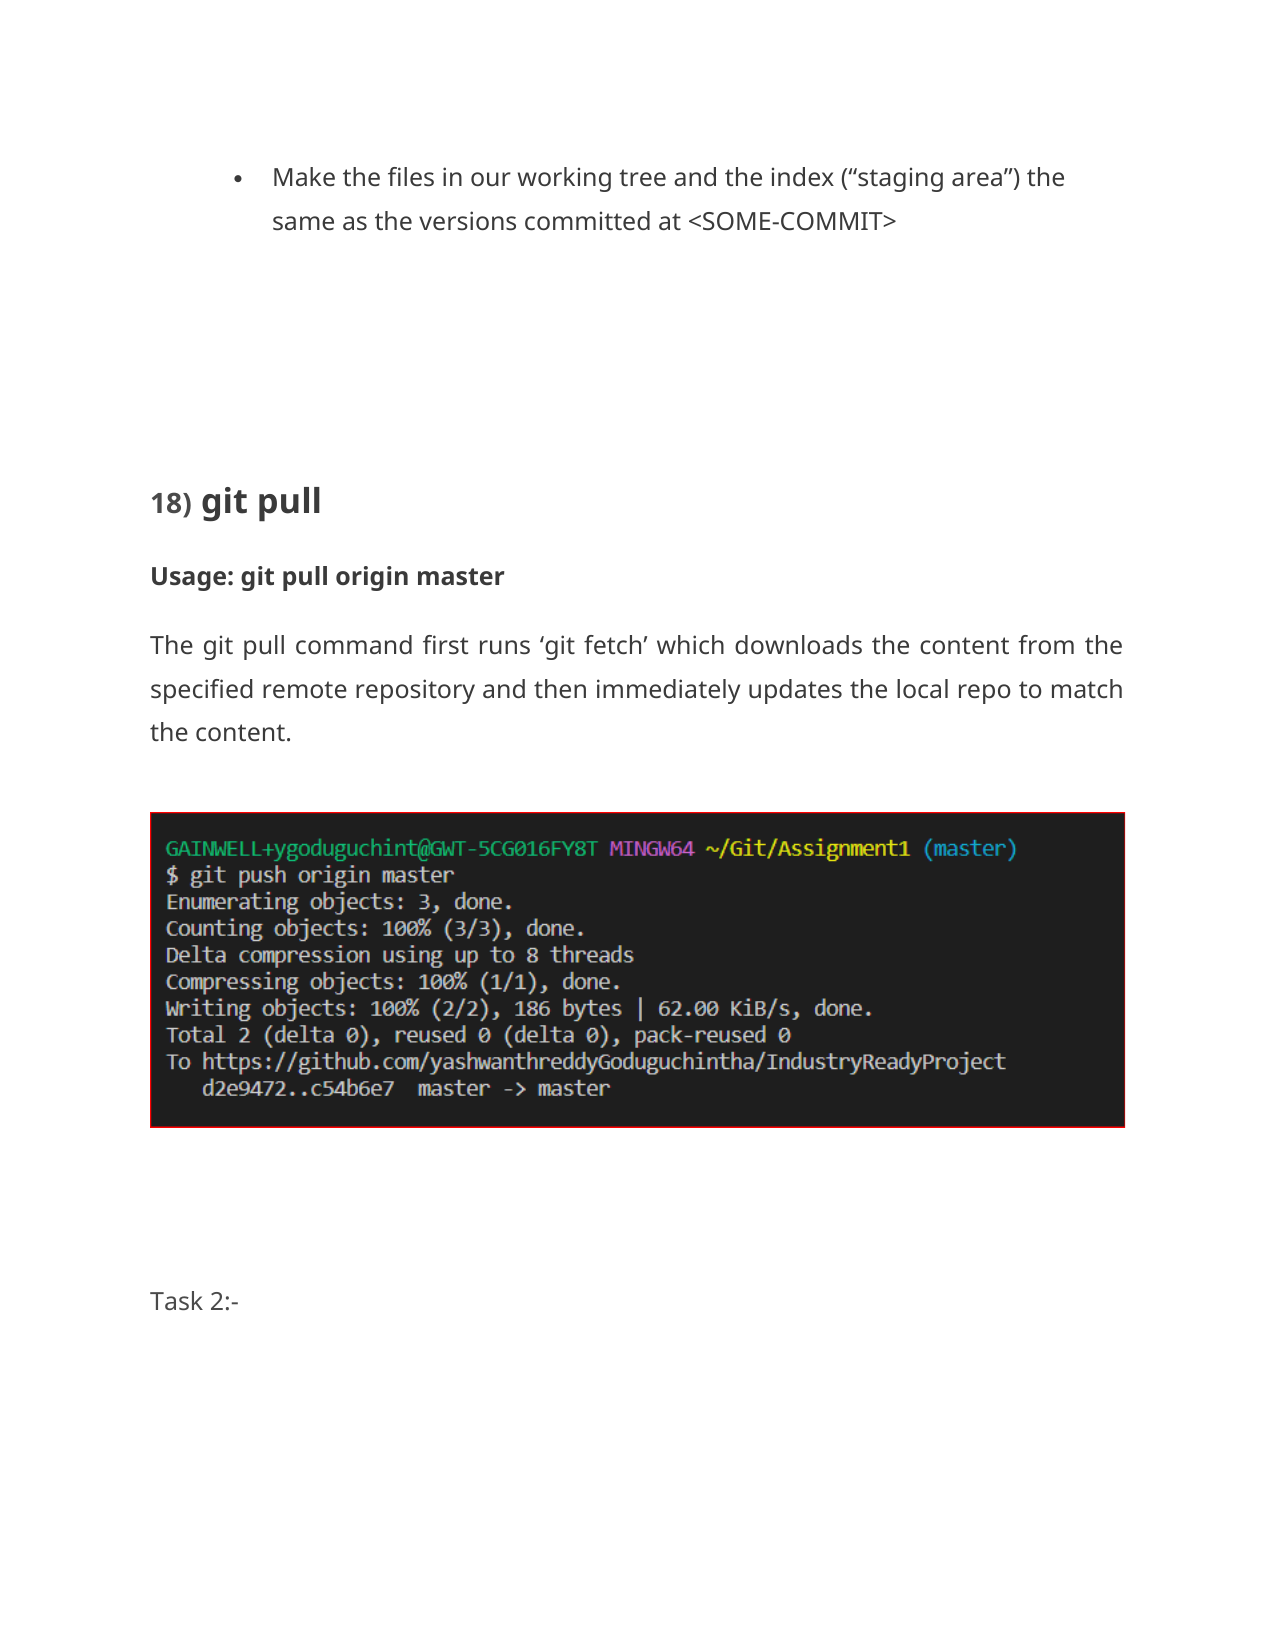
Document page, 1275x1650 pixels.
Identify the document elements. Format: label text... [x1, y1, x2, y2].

picture [150, 812, 1125, 1128]
list Make the files in our working tree and the index (“staging area”) the same as the versions committed at <SOME-COMMIT> [234, 150, 1125, 237]
text The git pull command first runs ‘git fetch’ which downloads the content from the specified remote repository and then immediately updates the local repo to match the content. [150, 618, 1125, 749]
text Usage: git pull origin master [150, 549, 1125, 593]
text Task 2:- [150, 1283, 1125, 1318]
subtitle 18) git pull [150, 474, 1125, 524]
